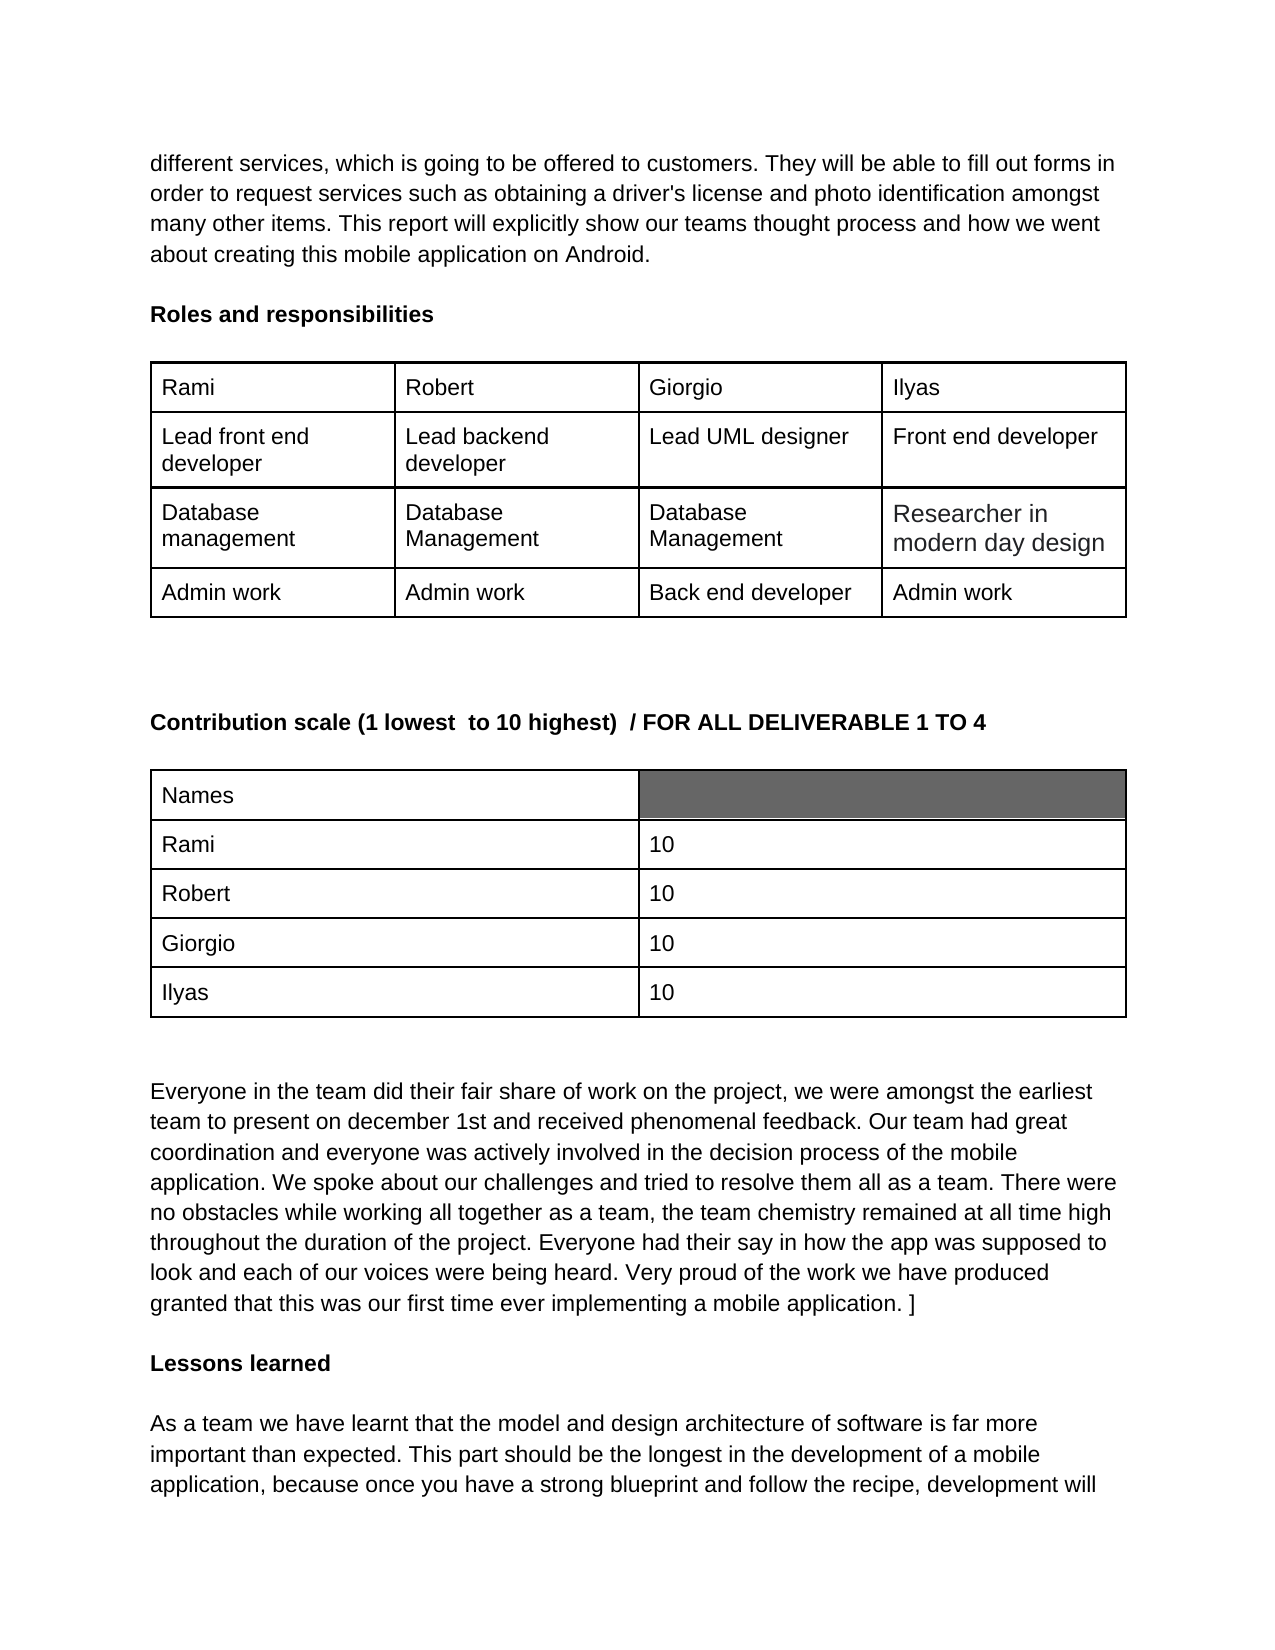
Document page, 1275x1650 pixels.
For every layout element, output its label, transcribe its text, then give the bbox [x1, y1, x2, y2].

table_header [640, 771, 1125, 818]
table_header Giorgio [640, 364, 881, 411]
table_header Ilyas [883, 364, 1125, 411]
table_cell Admin work [152, 569, 394, 616]
text Everyone in the team did their fair share of work on the project, we were amongst the earliest team to present on december 1st and received phenomenal feedback. Our team had great coordination and everyone was actively involved in the decision process of the mobile application. We spoke about our challenges and tried to resolve them all as a team. There were no obstacles while working all together as a team, the team chemistry remained at all time high throughout the duration of the project. Everyone had their say in how the app was supposed to look and each of our voices were being heard. Very proud of the work we have produced granted that this was our first time ever implementing a mobile application. ] [150, 1078, 1125, 1316]
table_cell 10 [640, 821, 1125, 868]
table_cell Front end developer [883, 413, 1125, 486]
table_cell 10 [640, 968, 1125, 1016]
table_cell Lead front end developer [152, 413, 394, 486]
text Roles and responsibilities [150, 301, 1125, 327]
table_cell Researcher in modern day design [883, 489, 1125, 567]
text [150, 150, 1125, 267]
text Lessons learned [150, 1350, 1125, 1376]
table_header Robert [396, 364, 638, 411]
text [150, 1410, 1125, 1497]
table_cell 10 [640, 870, 1125, 917]
table_cell Giorgio [152, 919, 638, 966]
table_cell Ilyas [152, 968, 638, 1016]
table_cell Database Management [396, 489, 638, 567]
table_cell Lead UML designer [640, 413, 881, 486]
table_cell Lead backend developer [396, 413, 638, 486]
table_cell Database Management [640, 489, 881, 567]
text Contribution scale (1 lowest to 10 highest) / FOR ALL DELIVERABLE 1 TO 4 [150, 709, 1125, 735]
table_cell Admin work [883, 569, 1125, 616]
table_cell Back end developer [640, 569, 881, 616]
table_cell Admin work [396, 569, 638, 616]
table_cell 10 [640, 919, 1125, 966]
table_cell Database management [152, 489, 394, 567]
table_cell Rami [152, 821, 638, 868]
table_header Names [152, 771, 638, 818]
table_cell Robert [152, 870, 638, 917]
table_header Rami [152, 364, 394, 411]
